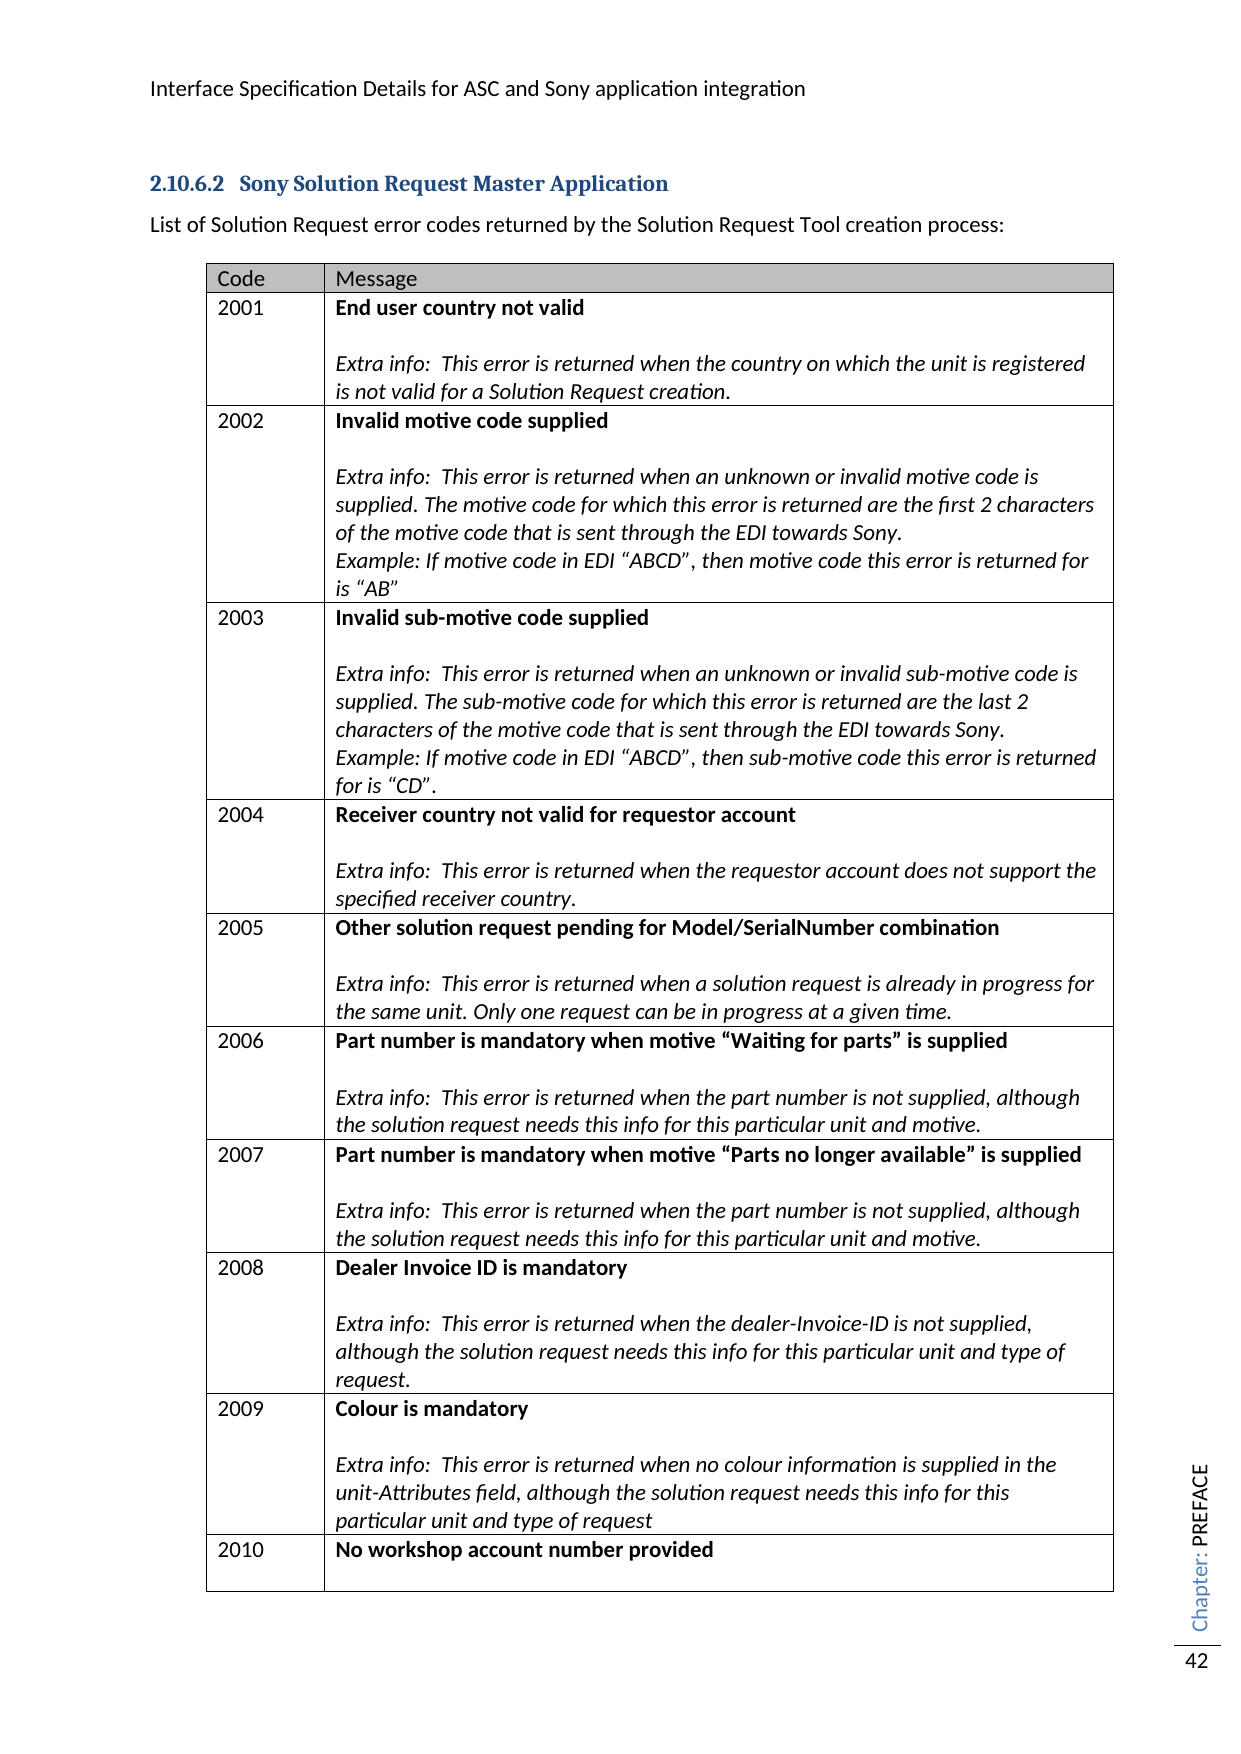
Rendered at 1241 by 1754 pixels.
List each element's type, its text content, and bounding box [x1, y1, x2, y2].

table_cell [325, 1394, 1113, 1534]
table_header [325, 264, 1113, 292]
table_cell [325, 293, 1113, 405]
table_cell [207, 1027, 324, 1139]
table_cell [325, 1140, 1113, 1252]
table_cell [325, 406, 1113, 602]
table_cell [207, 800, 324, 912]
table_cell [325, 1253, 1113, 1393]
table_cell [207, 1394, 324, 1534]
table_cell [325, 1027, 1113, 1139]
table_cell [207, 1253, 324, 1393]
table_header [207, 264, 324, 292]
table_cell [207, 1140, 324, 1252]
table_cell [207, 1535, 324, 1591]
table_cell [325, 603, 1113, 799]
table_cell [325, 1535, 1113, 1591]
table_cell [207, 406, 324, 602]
subtitle Sony Solution Request Master Application [150, 171, 1090, 197]
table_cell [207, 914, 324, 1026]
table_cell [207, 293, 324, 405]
text List of Solution Request error codes returned by the Solution Request Tool creation process: [150, 210, 1090, 238]
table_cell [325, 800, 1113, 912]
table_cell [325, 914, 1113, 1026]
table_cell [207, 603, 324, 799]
